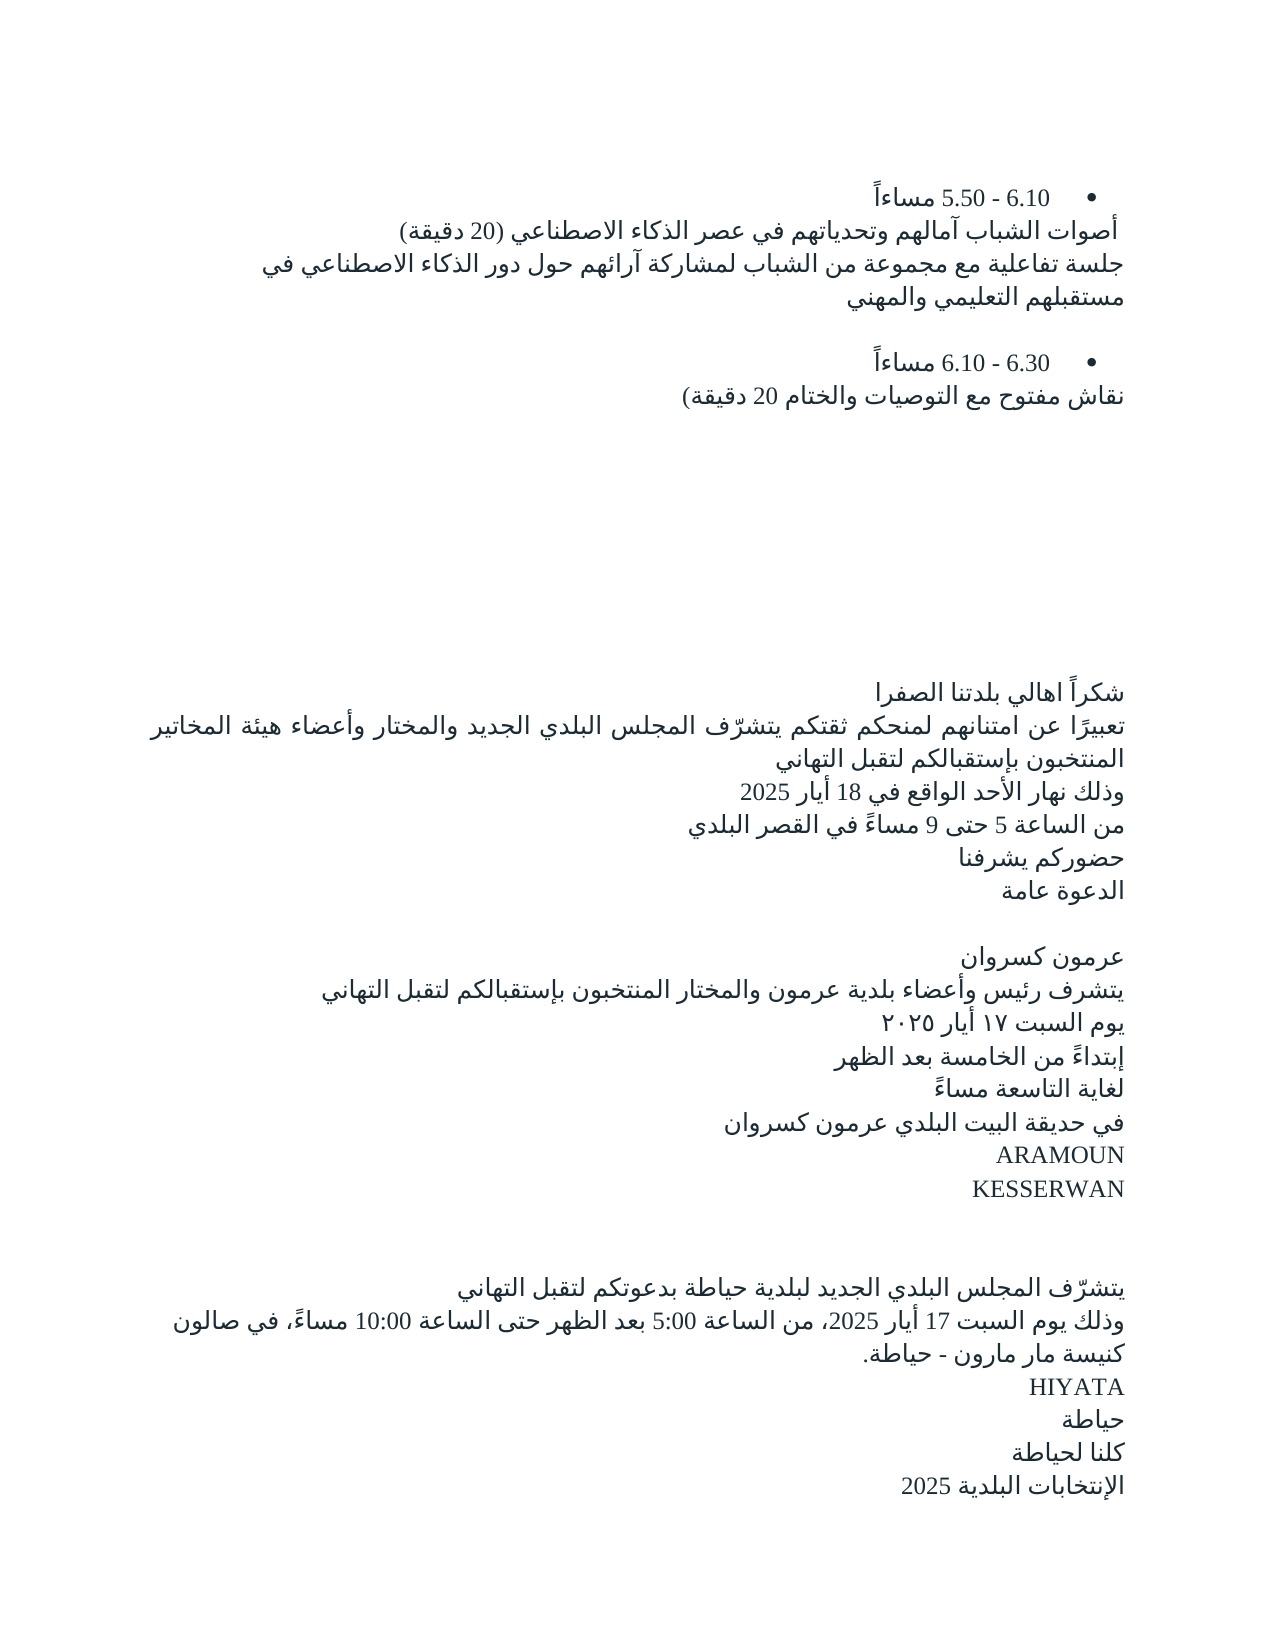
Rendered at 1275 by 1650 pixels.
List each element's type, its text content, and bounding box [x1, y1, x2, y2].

text يوم السبت ١٧ أيار ٢٠٢٥ [150, 1008, 1125, 1037]
text من الساعة 5 حتى 9 مساءً في القصر البلدي [150, 810, 1125, 839]
text KESSERWAN [150, 1174, 1125, 1202]
text الإنتخابات البلدية 2025 [150, 1471, 1125, 1499]
text عرمون كسروان [150, 942, 1125, 971]
list 6.30 - 6.10 مساءاً [150, 348, 1087, 377]
text يتشرّف المجلس البلدي الجديد لبلدية حياطة بدعوتكم لتقبل التهاني [150, 1273, 1125, 1301]
text مستقبلهم التعليمي والمهني [150, 282, 1125, 311]
text كنيسة مار مارون - حياطة. [150, 1339, 1125, 1367]
text أصوات الشباب آمالهم وتحدياتهم في عصر الذكاء الاصطناعي (20 دقيقة) [150, 216, 1125, 245]
text كلنا لحياطة [150, 1438, 1125, 1467]
text شكراً اهالي بلدتنا الصفرا [150, 678, 1125, 707]
text تعبيرًا عن امتنانهم لمنحكم ثقتكم يتشرّف المجلس البلدي الجديد والمختار وأعضاء هيئة المخاتير المنتخبون بإستقبالكم لتقبل التهاني [150, 711, 1125, 773]
text وذلك نهار الأحد الواقع في 18 أيار 2025 [150, 777, 1125, 806]
text لغاية التاسعة مساءً [150, 1074, 1125, 1103]
text يتشرف رئيس وأعضاء بلدية عرمون والمختار المنتخبون بإستقبالكم لتقبل التهاني [150, 976, 1125, 1004]
list 6.10 - 5.50 مساءاً [150, 183, 1087, 212]
text إبتداءً من الخامسة بعد الظهر [150, 1042, 1125, 1070]
text ARAMOUN [150, 1141, 1125, 1169]
text حياطة [150, 1405, 1125, 1433]
text وذلك يوم السبت 17 أيار 2025، من الساعة 5:00 بعد الظهر حتى الساعة 10:00 مساءً، في صالون [150, 1306, 1125, 1334]
text HIYATA [150, 1372, 1125, 1401]
text الدعوة عامة [150, 876, 1125, 905]
text جلسة تفاعلية مع مجموعة من الشباب لمشاركة آرائهم حول دور الذكاء الاصطناعي في [150, 249, 1125, 278]
text نقاش مفتوح مع التوصيات والختام 20 دقيقة) [150, 381, 1125, 410]
text في حديقة البيت البلدي عرمون كسروان [150, 1108, 1125, 1136]
text حضوركم يشرفنا [150, 843, 1125, 872]
